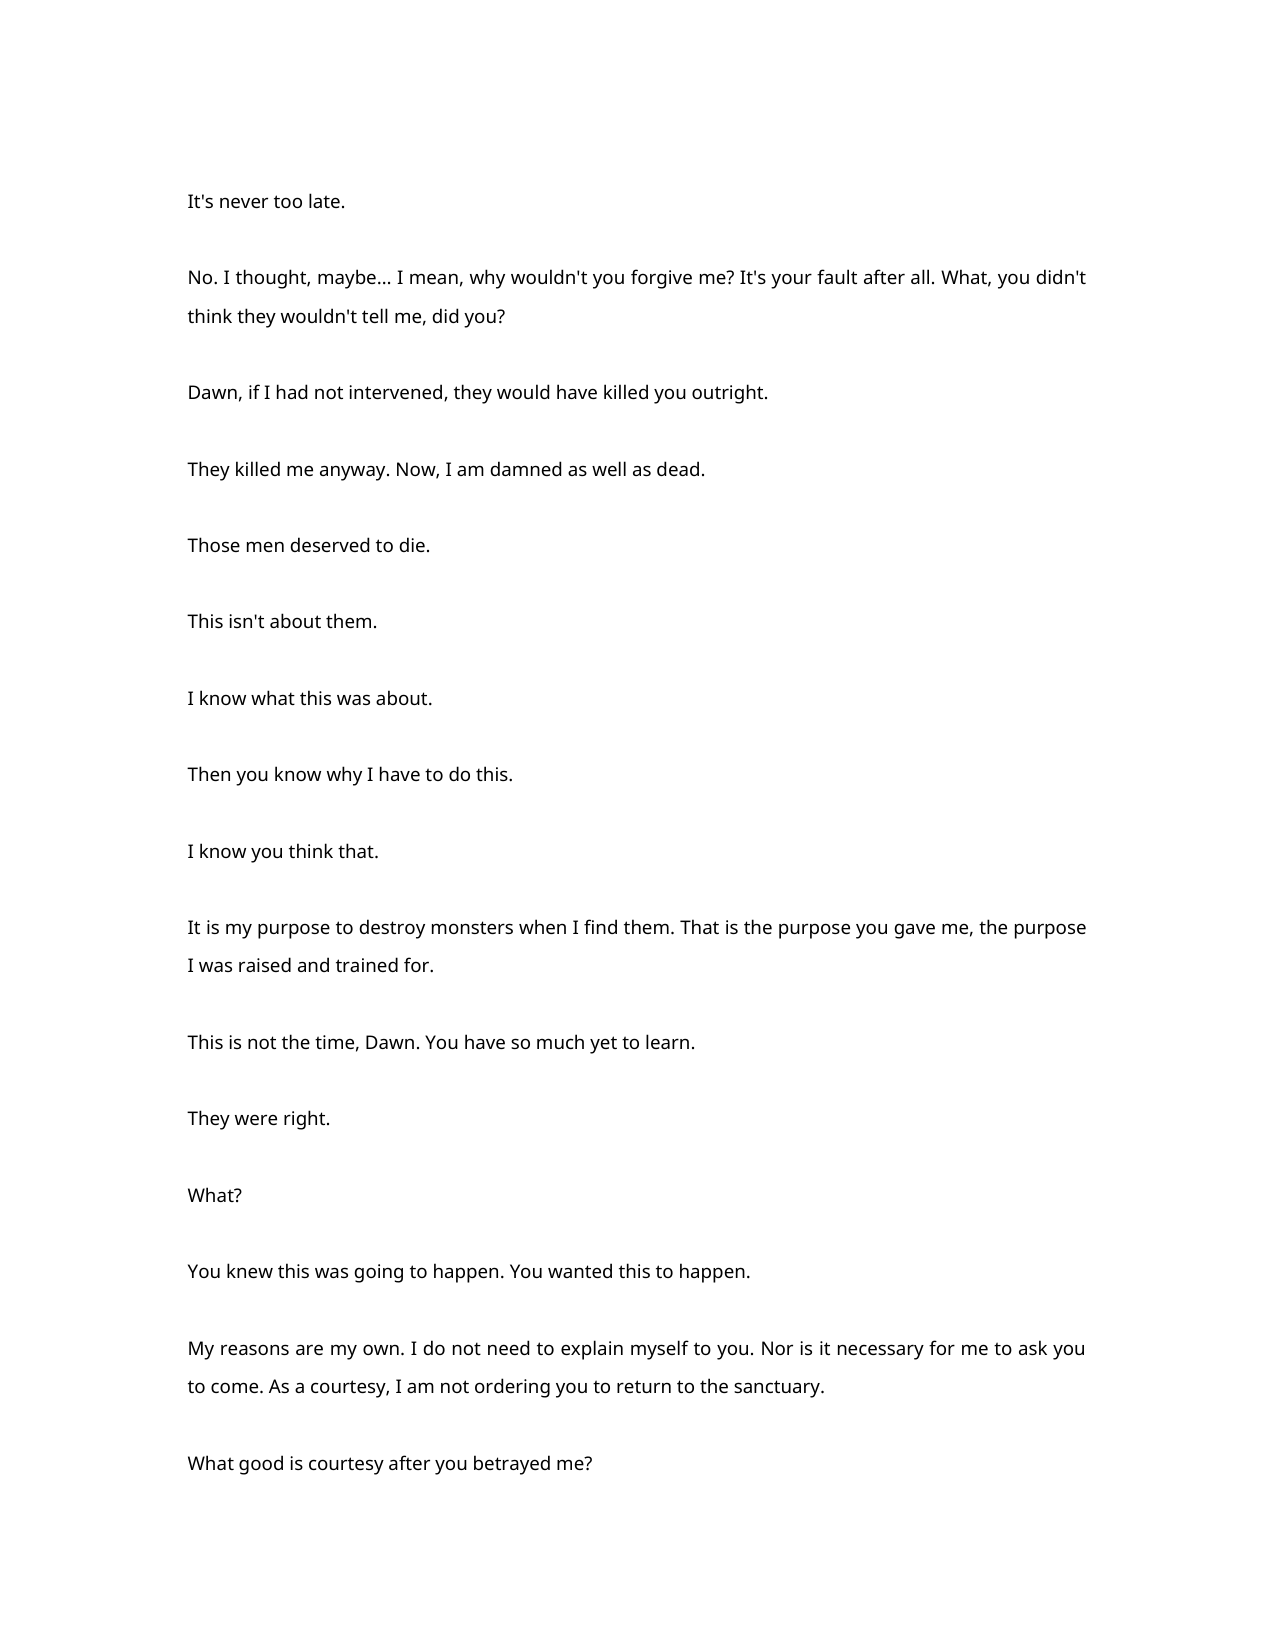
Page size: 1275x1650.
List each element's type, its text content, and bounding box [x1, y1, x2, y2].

text It is my purpose to destroy monsters when I find them. That is the purpose you gave me, the purpose I was raised and trained for. [187, 914, 1087, 978]
text They were right. [187, 1106, 1087, 1131]
text Then you know why I have to do this. [187, 762, 1087, 787]
text What? [187, 1182, 1087, 1208]
text I know what this was about. [187, 685, 1087, 711]
text They killed me anyway. Now, I am damned as well as dead. [187, 456, 1087, 481]
text No. I thought, maybe… I mean, why wouldn't you forgive me? It's your fault after all. What, you didn't think they wouldn't tell me, did you? [187, 265, 1087, 328]
text I know you think that. [187, 838, 1087, 864]
text It's never too late. [187, 188, 1087, 214]
text Dawn, if I had not intervened, they would have killed you outright. [187, 379, 1087, 405]
text What good is courtesy after you betrayed me? [187, 1450, 1087, 1475]
text You knew this was going to happen. You wanted this to happen. [187, 1259, 1087, 1284]
text This is not the time, Dawn. You have so much yet to learn. [187, 1029, 1087, 1055]
text This isn't about them. [187, 609, 1087, 634]
text Those men deserved to die. [187, 532, 1087, 558]
text My reasons are my own. I do not need to explain myself to you. Nor is it necessary for me to ask you to come. As a courtesy, I am not ordering you to return to the sanctuary. [187, 1335, 1087, 1399]
